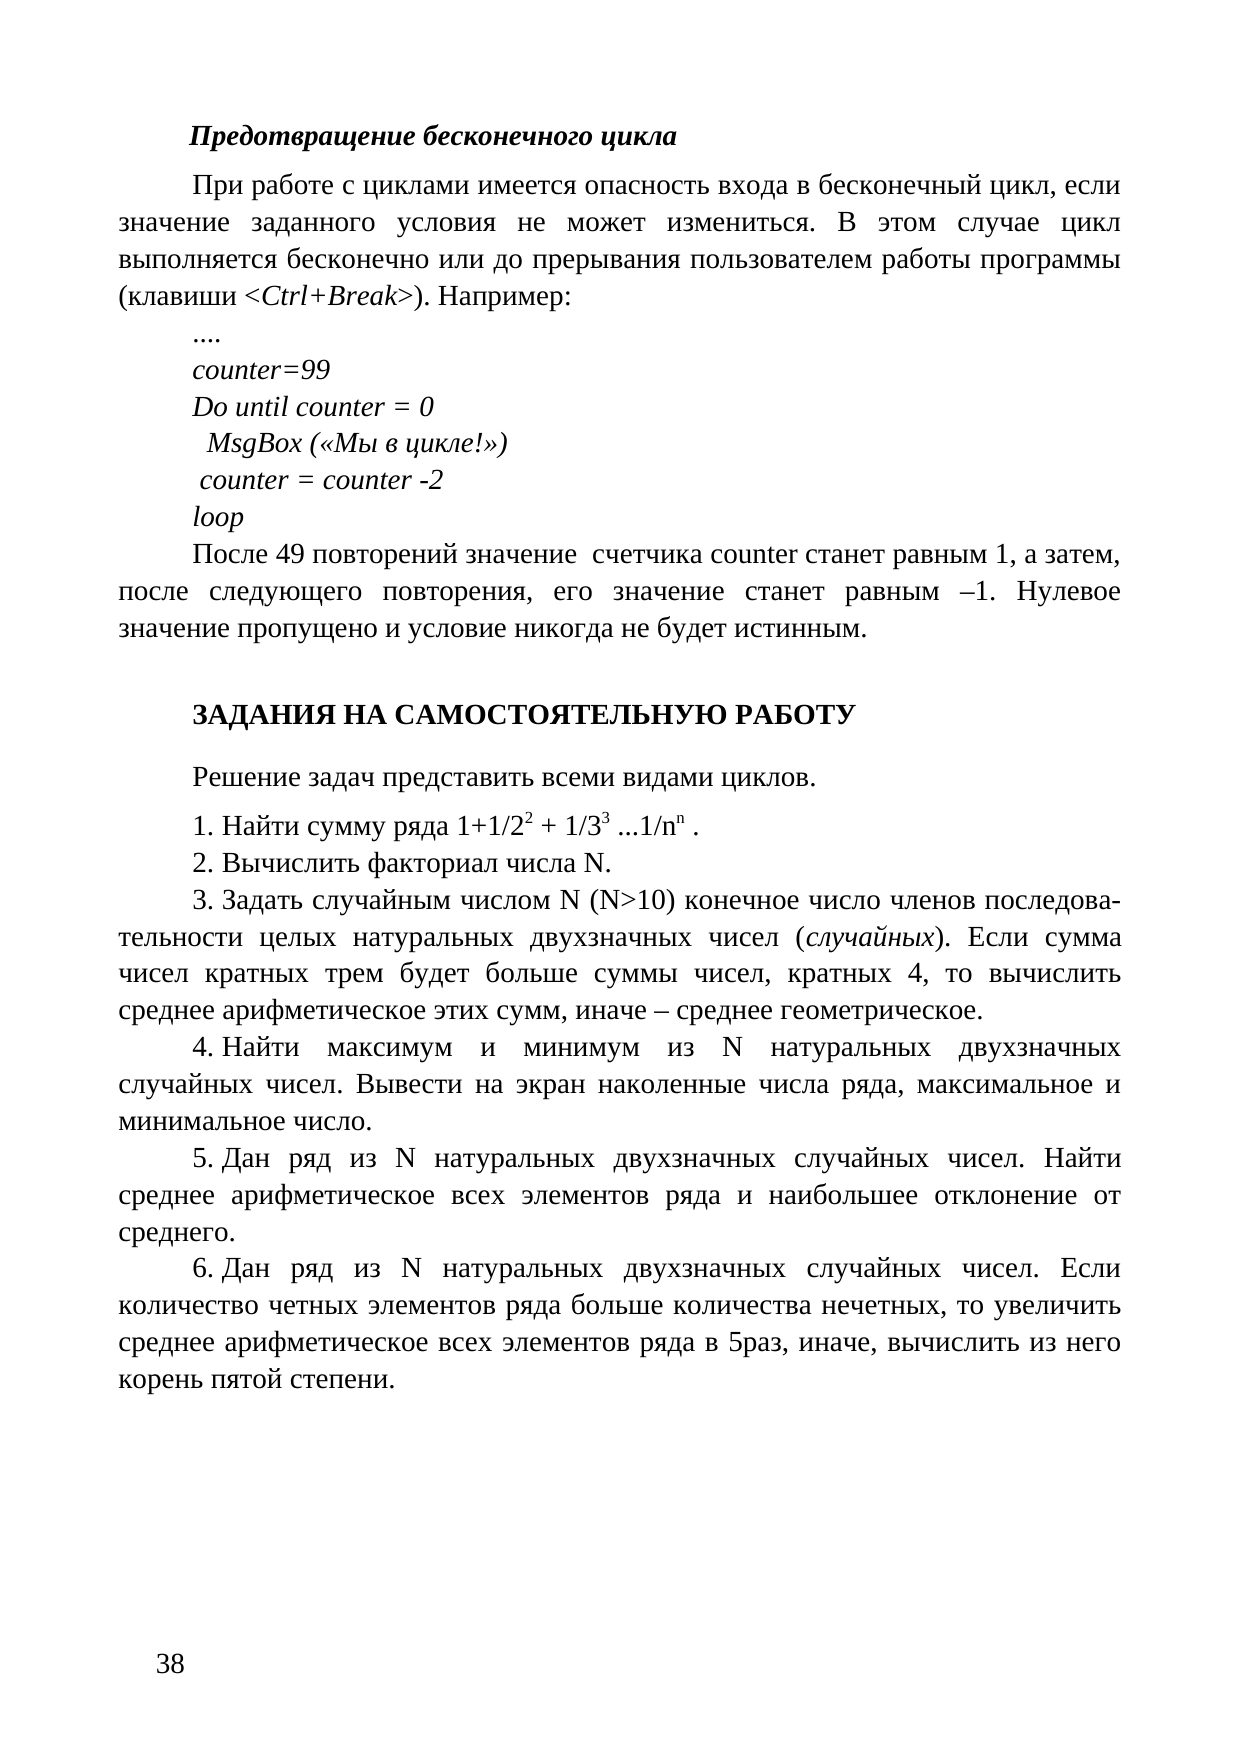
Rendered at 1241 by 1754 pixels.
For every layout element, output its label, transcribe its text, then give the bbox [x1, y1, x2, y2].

list Задать случайным числом N (N>10) конечное число членов последова-тельности целых натуральных двухзначных чисел (случайных). Если сумма чисел кратных трем будет больше суммы чисел, кратных 4, то вычислить среднее арифметическое этих сумм, иначе – среднее геометрическое. [118, 882, 1122, 1026]
list Дан ряд из N натуральных двухзначных случайных чисел. Найти среднее арифметическое всех элементов ряда и наибольшее отклонение от среднего. [118, 1140, 1122, 1247]
text .... [118, 315, 1122, 348]
text counter=99 [118, 352, 1122, 385]
text При работе с циклами имеется опасность входа в бесконечный цикл, если значение заданного условия не может измениться. В этом случае цикл выполняется бесконечно или до прерывания пользователем работы программы (клавиши <Ctrl+Break>). Например: [118, 167, 1122, 312]
text loop [118, 499, 1122, 533]
list Дан ряд из N натуральных двухзначных случайных чисел. Если количество четных элементов ряда больше количества нечетных, то увеличить среднее арифметическое всех элементов ряда в 5раз, иначе, вычислить из него корень пятой степени. [118, 1251, 1122, 1395]
text MsgBox («Мы в цикле!») [118, 426, 1122, 459]
list Вычислить факториал числа N. [118, 845, 1122, 878]
text ЗАДАНИЯ НА САМОСТОЯТЕЛЬНУЮ РАБОТУ [118, 697, 1122, 730]
list Найти максимум и минимум из N натуральных двухзначных случайных чисел. Вывести на экран наколенные числа ряда, максимальное и минимальное число. [118, 1029, 1122, 1137]
list Найти сумму ряда 1+1/22 + 1/33 ...1/nn . [118, 808, 1122, 842]
text После 49 повторений значение счетчика counter станет равным 1, а затем, после следующего повторения, его значение станет равным –1. Нулевое значение пропущено и условие никогда не будет истинным. [118, 536, 1122, 643]
text counter = counter -2 [118, 462, 1122, 496]
text Предотвращение бесконечного цикла [118, 118, 1122, 152]
text Решение задач представить всеми видами циклов. [118, 759, 1122, 792]
text Do until counter = 0 [118, 389, 1122, 422]
